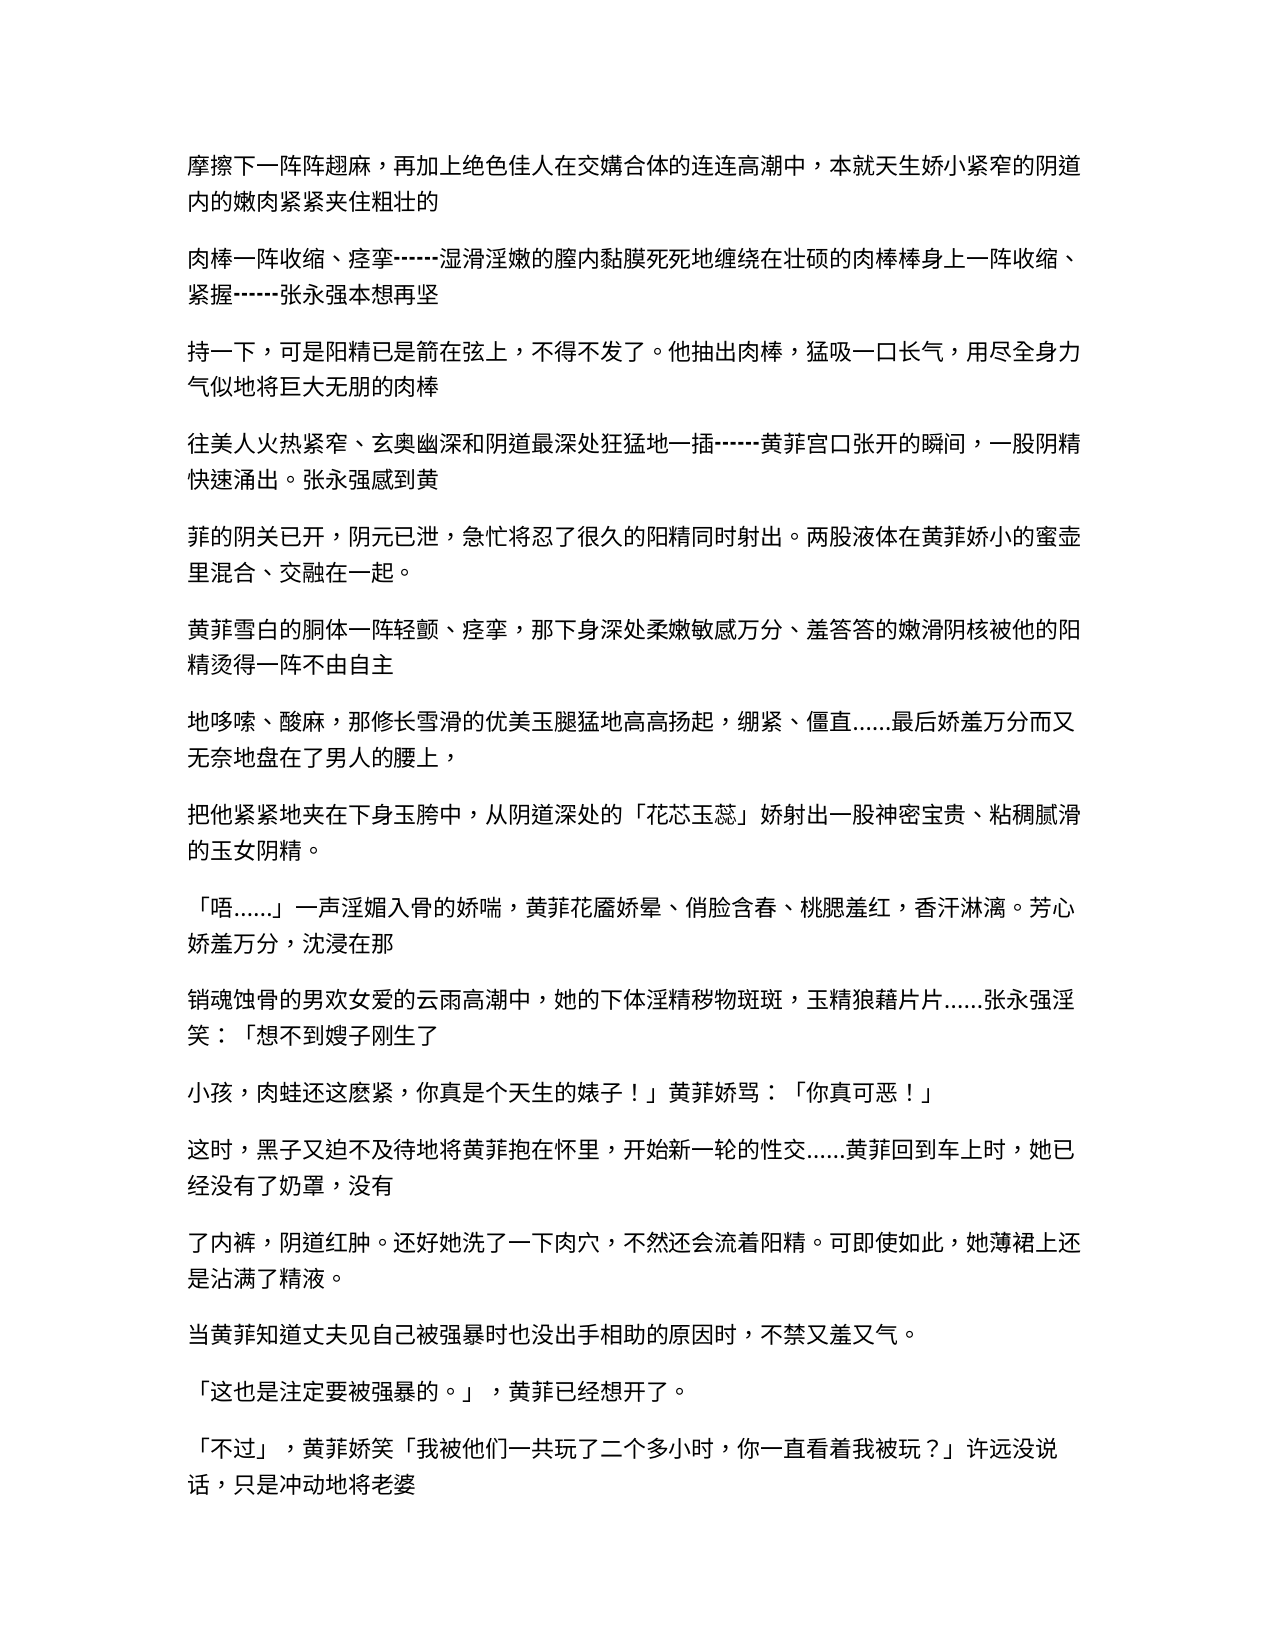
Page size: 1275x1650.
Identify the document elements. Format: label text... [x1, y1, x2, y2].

text 摩擦下一阵阵趐麻，再加上绝色佳人在交媾合体的连连高潮中，本就天生娇小紧窄的阴道内的嫩肉紧紧夹住粗壮的 [187, 150, 1087, 217]
text 这时，黑子又迫不及待地将黄菲抱在怀里，开始新一轮的性交……黄菲回到车上时，她已经没有了奶罩，没有 [187, 1134, 1087, 1201]
text 当黄菲知道丈夫见自己被强暴时也没出手相助的原因时，不禁又羞又气。 [187, 1319, 1087, 1351]
text 销魂蚀骨的男欢女爱的云雨高潮中，她的下体淫精秽物斑斑，玉精狼藉片片……张永强淫笑：「想不到嫂子刚生了 [187, 984, 1087, 1052]
text 把他紧紧地夹在下身玉胯中，从阴道深处的「花芯玉蕊」娇射出一股神密宝贵、粘稠腻滑的玉女阴精。 [187, 799, 1087, 866]
text 地哆嗦、酸麻，那修长雪滑的优美玉腿猛地高高扬起，绷紧、僵直……最后娇羞万分而又无奈地盘在了男人的腰上， [187, 706, 1087, 773]
text 小孩，肉蛙还这麽紧，你真是个天生的婊子！」黄菲娇骂：「你真可恶！」 [187, 1077, 1087, 1108]
text 肉棒一阵收缩、痉挛┅┅湿滑淫嫩的膣内黏膜死死地缠绕在壮硕的肉棒棒身上一阵收缩、紧握┅┅张永强本想再坚 [187, 243, 1087, 310]
text 「不过」，黄菲娇笑「我被他们一共玩了二个多小时，你一直看着我被玩？」许远没说话，只是冲动地将老婆 [187, 1433, 1087, 1500]
text 「唔……」一声淫媚入骨的娇喘，黄菲花靥娇晕、俏脸含春、桃腮羞红，香汗淋漓。芳心娇羞万分，沈浸在那 [187, 892, 1087, 959]
text 「这也是注定要被强暴的。」，黄菲已经想开了。 [187, 1376, 1087, 1407]
text 往美人火热紧窄、玄奥幽深和阴道最深处狂猛地一插┅┅黄菲宫口张开的瞬间，一股阴精快速涌出。张永强感到黄 [187, 428, 1087, 495]
text 菲的阴关已开，阴元已泄，急忙将忍了很久的阳精同时射出。两股液体在黄菲娇小的蜜壶里混合、交融在一起。 [187, 521, 1087, 588]
text 持一下，可是阳精已是箭在弦上，不得不发了。他抽出肉棒，猛吸一口长气，用尽全身力气似地将巨大无朋的肉棒 [187, 335, 1087, 403]
text 了内裤，阴道红肿。还好她洗了一下肉穴，不然还会流着阳精。可即使如此，她薄裙上还是沾满了精液。 [187, 1227, 1087, 1294]
text 黄菲雪白的胴体一阵轻颤、痉挛，那下身深处柔嫩敏感万分、羞答答的嫩滑阴核被他的阳精烫得一阵不由自主 [187, 613, 1087, 681]
